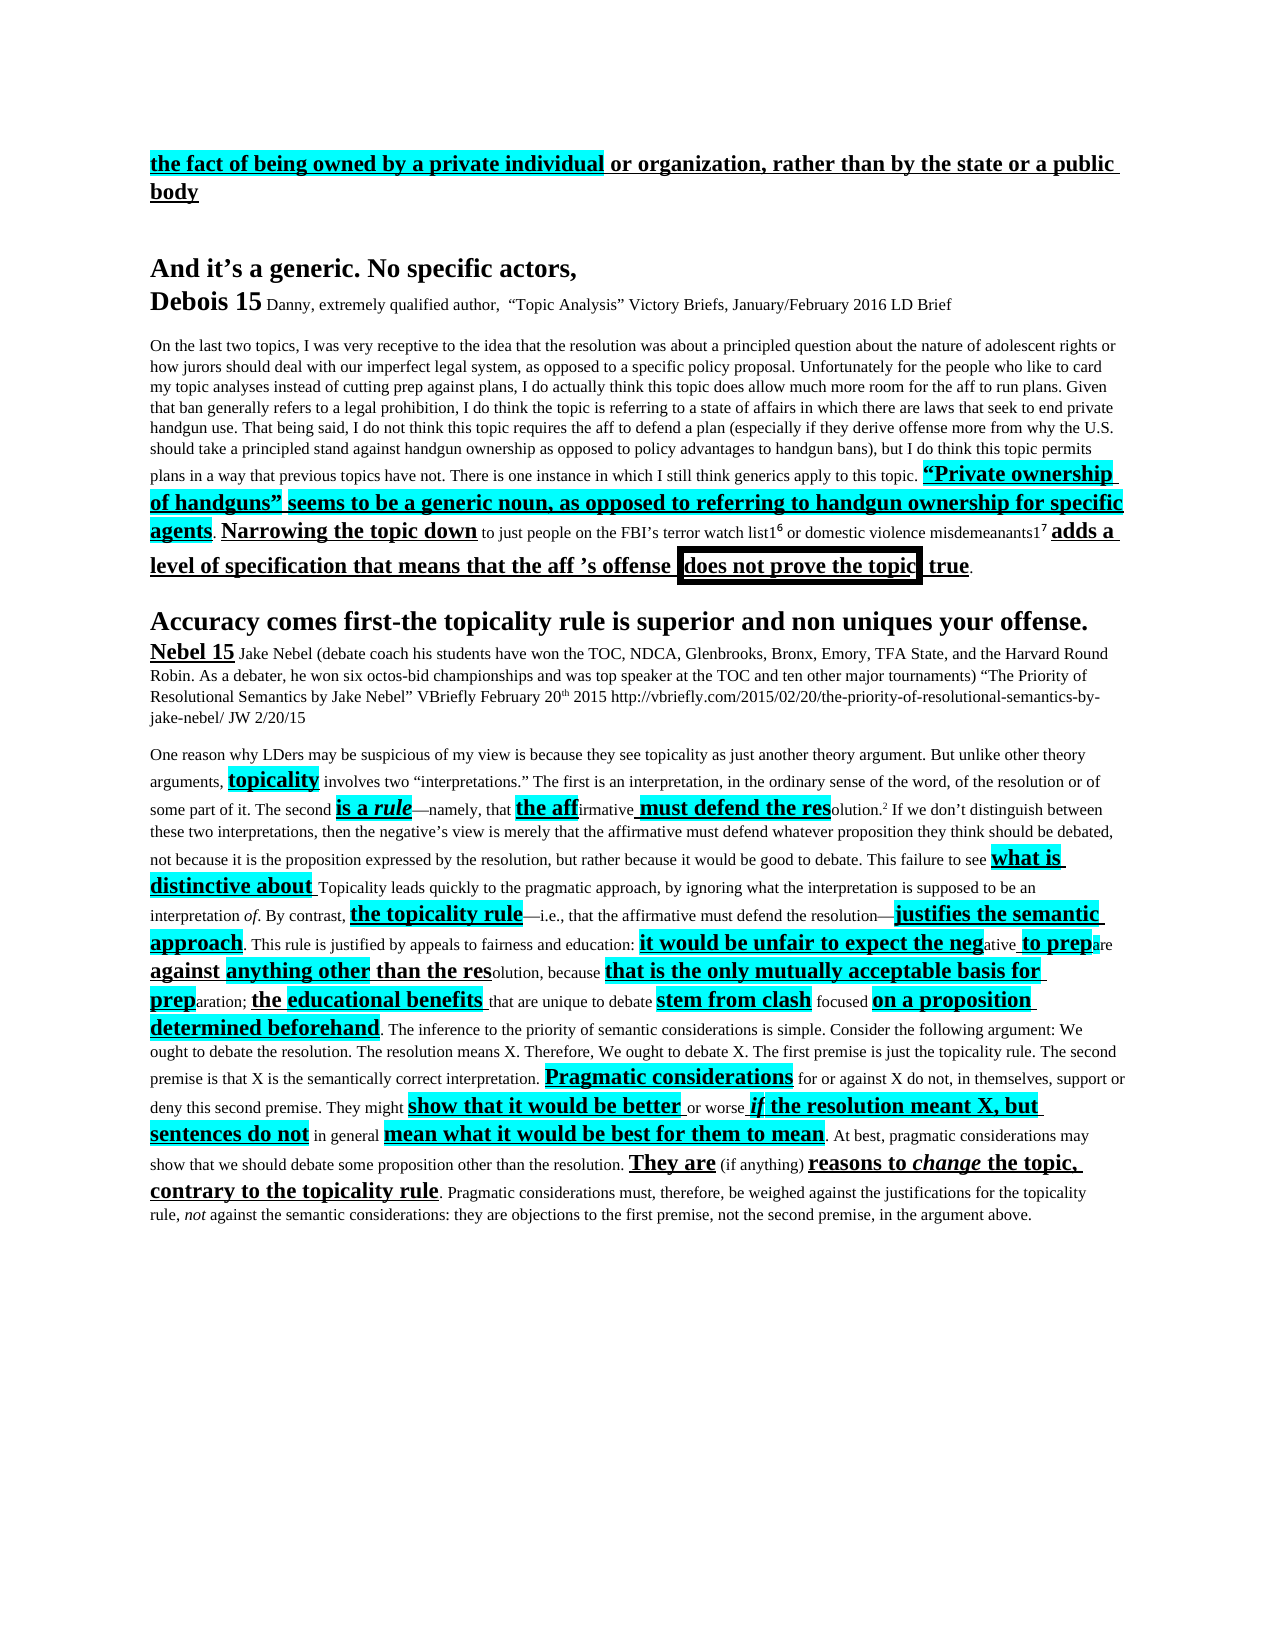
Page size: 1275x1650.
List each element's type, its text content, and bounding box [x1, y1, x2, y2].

text Nebel 15 Jake Nebel (debate coach his students have won the TOC, NDCA, Glenbrooks, Bronx, Emory, TFA State, and the Harvard Round Robin. As a debater, he won six octos-bid championships and was top speaker at the TOC and ten other major tournaments) “The Priority of Resolutional Semantics by Jake Nebel” VBriefly February 20th 2015 http://vbriefly.com/2015/02/20/the-priority-of-resolutional-semantics-by-jake-nebel/ JW 2/20/15 [150, 638, 1125, 727]
text the fact of being owned by a private individual or organization, rather than by the state or a public body [150, 150, 1125, 233]
text One reason why LDers may be suspicious of my view is because they see topicality as just another theory argument. But unlike other theory arguments, topicality involves two “interpretations.” The first is an interpretation, in the ordinary sense of the word, of the resolution or of some part of it. The second is a rule—namely, that the affirmative must defend the resolution.2 If we don’t distinguish between these two interpretations, then the negative’s view is merely that the affirmative must defend whatever proposition they think should be debated, not because it is the proposition expressed by the resolution, but rather because it would be good to debate. This failure to see what is distinctive about Topicality leads quickly to the pragmatic approach, by ignoring what the interpretation is supposed to be an interpretation of. By contrast, the topicality rule—i.e., that the affirmative must defend the resolution—justifies the semantic approach. This rule is justified by appeals to fairness and education: it would be unfair to expect the negative to prepare against anything other than the resolution, because that is the only mutually acceptable basis for preparation; the educational benefits that are unique to debate stem from clash focused on a proposition determined beforehand. The inference to the priority of semantic considerations is simple. Consider the following argument: We ought to debate the resolution. The resolution means X. Therefore, We ought to debate X. The first premise is just the topicality rule. The second premise is that X is the semantically correct interpretation. Pragmatic considerations for or against X do not, in themselves, support or deny this second premise. They might show that it would be better or worse if the resolution meant X, but sentences do not in general mean what it would be best for them to mean. At best, pragmatic considerations may show that we should debate some proposition other than the resolution. They are (if anything) reasons to change the topic, contrary to the topicality rule. Pragmatic considerations must, therefore, be weighed against the justifications for the topicality rule, not against the semantic considerations: they are objections to the first premise, not the second premise, in the argument above. [150, 745, 1125, 1224]
text Debois 15 Danny, extremely qualified author, “Topic Analysis” Victory Briefs, January/February 2016 LD Brief [150, 286, 1125, 317]
subtitle And it’s a generic. No specific actors, [150, 252, 1125, 283]
text On the last two topics, I was very receptive to the idea that the resolution was about a principled question about the nature of adolescent rights or how jurors should deal with our imperfect legal system, as opposed to a specific policy proposal. Unfortunately for the people who like to card my topic analyses instead of cutting prep against plans, I do actually think this topic does allow much more room for the aff to run plans. Given that ban generally refers to a legal prohibition, I do think the topic is referring to a state of affairs in which there are laws that seek to end private handgun use. That being said, I do not think this topic requires the aff to defend a plan (especially if they derive offense more from why the U.S. should take a principled stand against handgun ownership as opposed to policy advantages to handgun bans), but I do think this topic permits plans in a way that previous topics have not. There is one instance in which I still think generics apply to this topic. “Private ownership of handguns” seems to be a generic noun, as opposed to referring to handgun ownership for specific agents. Narrowing the topic down to just people on the FBI’s terror watch list1⁶ or domestic violence misdemeanants1⁷ adds a level of specification that means that the aff ’s offense does not prove the topic true. [150, 336, 1125, 585]
subtitle Accuracy comes first-the topicality rule is superior and non uniques your offense. [150, 605, 1125, 636]
